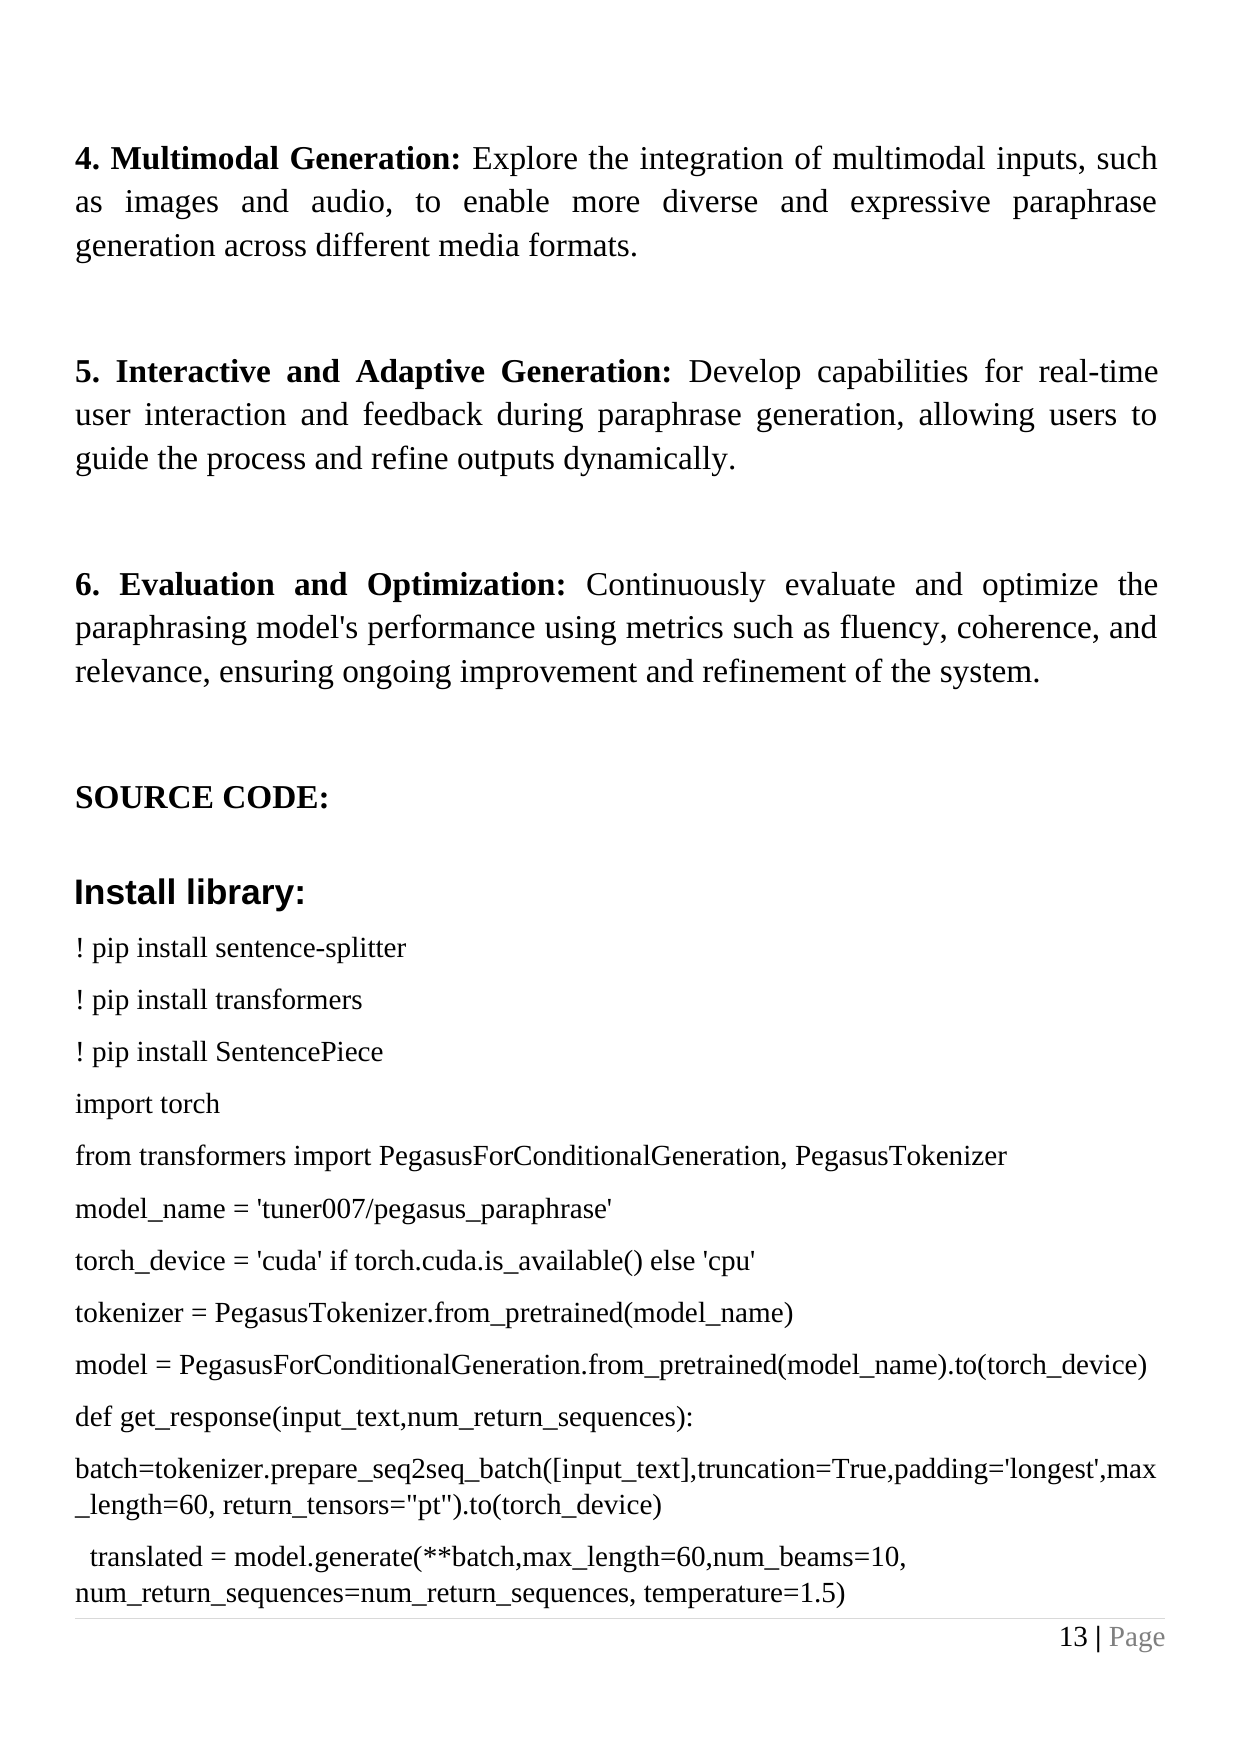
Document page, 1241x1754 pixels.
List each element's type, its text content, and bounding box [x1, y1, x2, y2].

text torch_device = 'cuda' if torch.cuda.is_available() else 'cpu' [75, 1243, 1165, 1276]
text model = PegasusForConditionalGeneration.from_pretrained(model_name).to(torch_device) [75, 1347, 1165, 1381]
text model_name = 'tuner007/pegasus_paraphrase' [75, 1191, 1165, 1224]
text ! pip install transformers [75, 982, 1165, 1016]
text ! pip install sentence-splitter [75, 930, 1165, 963]
text from transformers import PegasusForConditionalGeneration, PegasusTokenizer [75, 1138, 1165, 1172]
text tokenizer = PegasusTokenizer.from_pretrained(model_name) [75, 1295, 1165, 1329]
text 4. Multimodal Generation: Explore the integration of multimodal inputs, such as images and audio, to enable more diverse and expressive paraphrase generation across different media formats. [75, 138, 1159, 263]
subtitle Install library: [74, 871, 1159, 912]
text 5. Interactive and Adaptive Generation: Develop capabilities for real-time user interaction and feedback during paraphrase generation, allowing users to guide the process and refine outputs dynamically. [75, 351, 1159, 477]
text SOURCE CODE: [75, 777, 1159, 816]
text import torch [75, 1086, 1165, 1120]
text 6. Evaluation and Optimization: Continuously evaluate and optimize the paraphrasing model's performance using metrics such as fluency, coherence, and relevance, ensuring ongoing improvement and refinement of the system. [75, 564, 1159, 690]
text translated = model.generate(**batch,max_length=60,num_beams=10, num_return_sequences=num_return_sequences, temperature=1.5) [75, 1539, 1165, 1608]
text def get_response(input_text,num_return_sequences): [75, 1399, 1165, 1433]
text batch=tokenizer.prepare_seq2seq_batch([input_text],truncation=True,padding='longest',max_length=60, return_tensors="pt").to(torch_device) [75, 1452, 1165, 1521]
text ! pip install SentencePiece [75, 1034, 1165, 1068]
